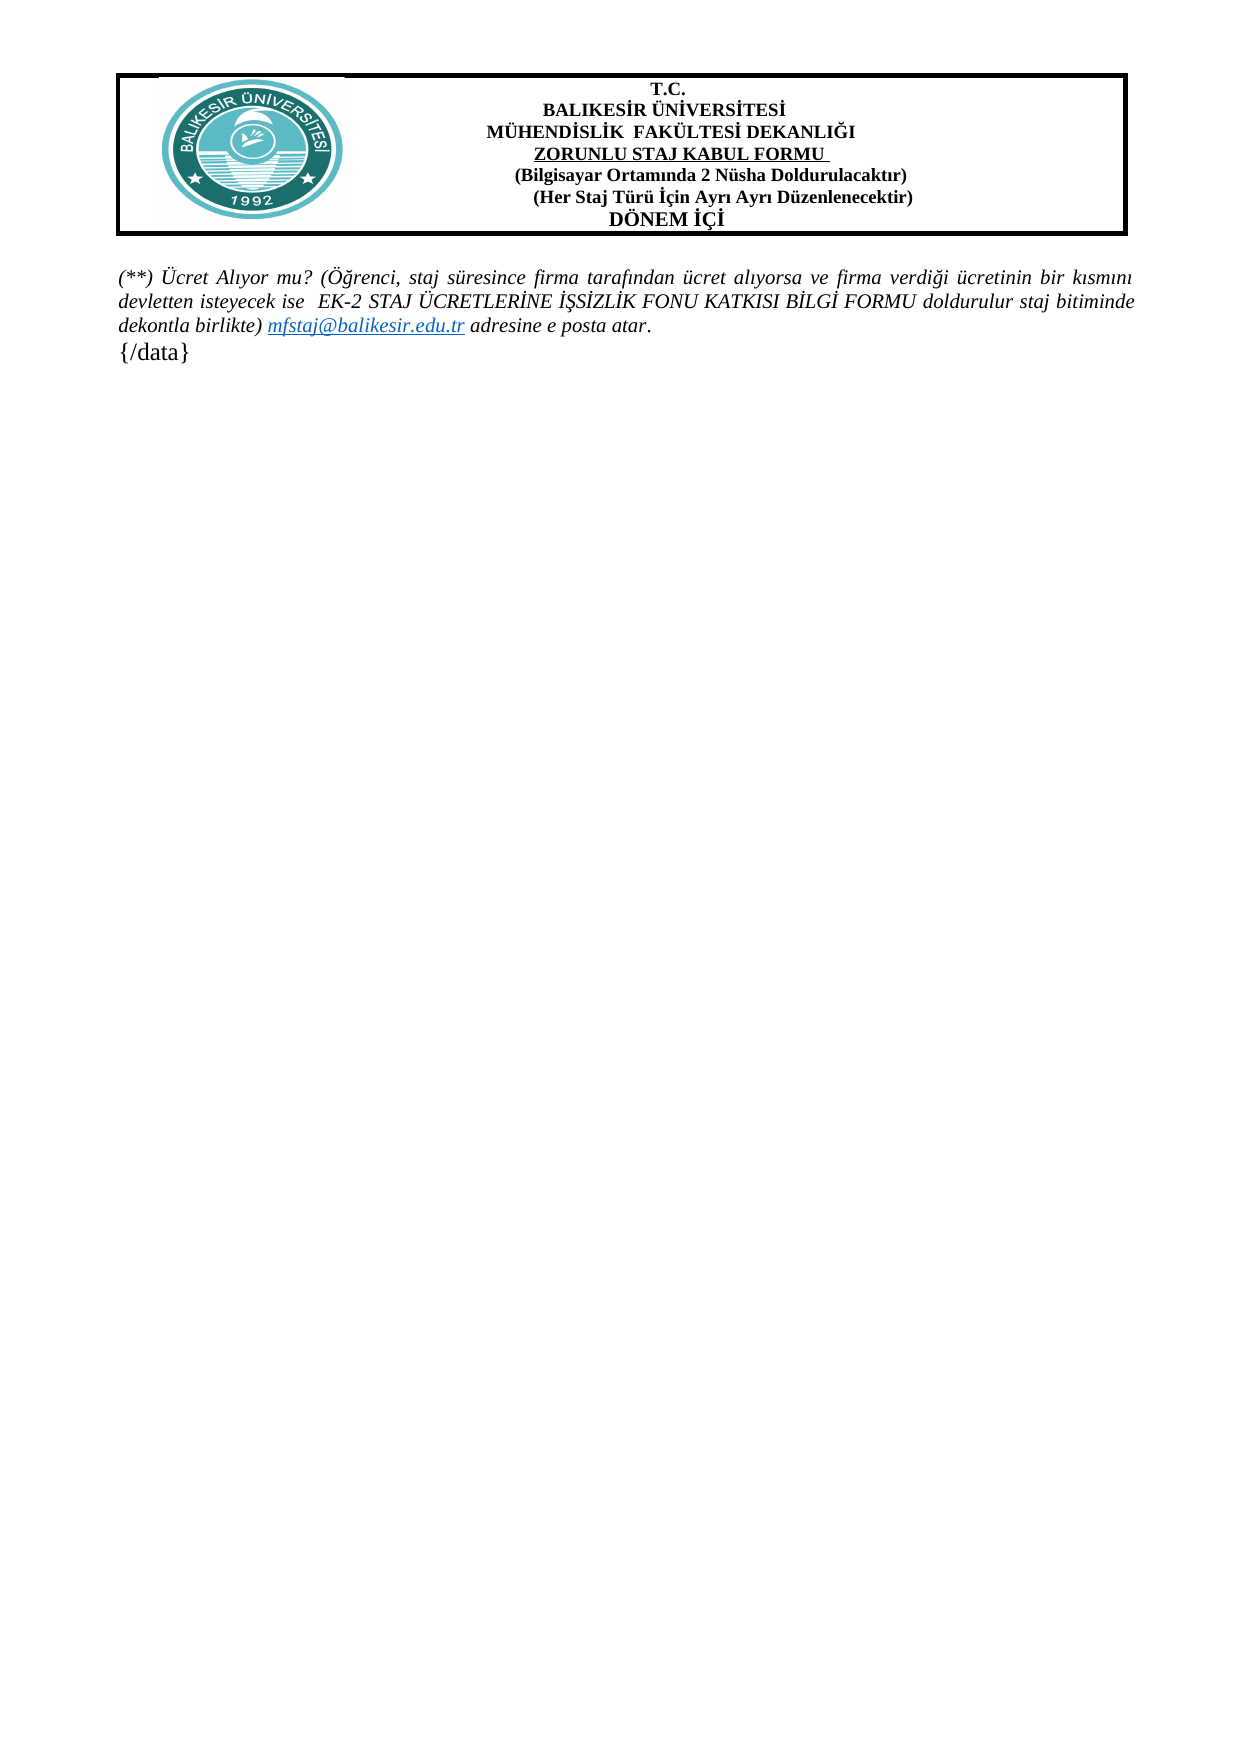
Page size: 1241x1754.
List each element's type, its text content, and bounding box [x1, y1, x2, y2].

picture [159, 77, 345, 222]
text {/data} [118, 337, 1137, 366]
